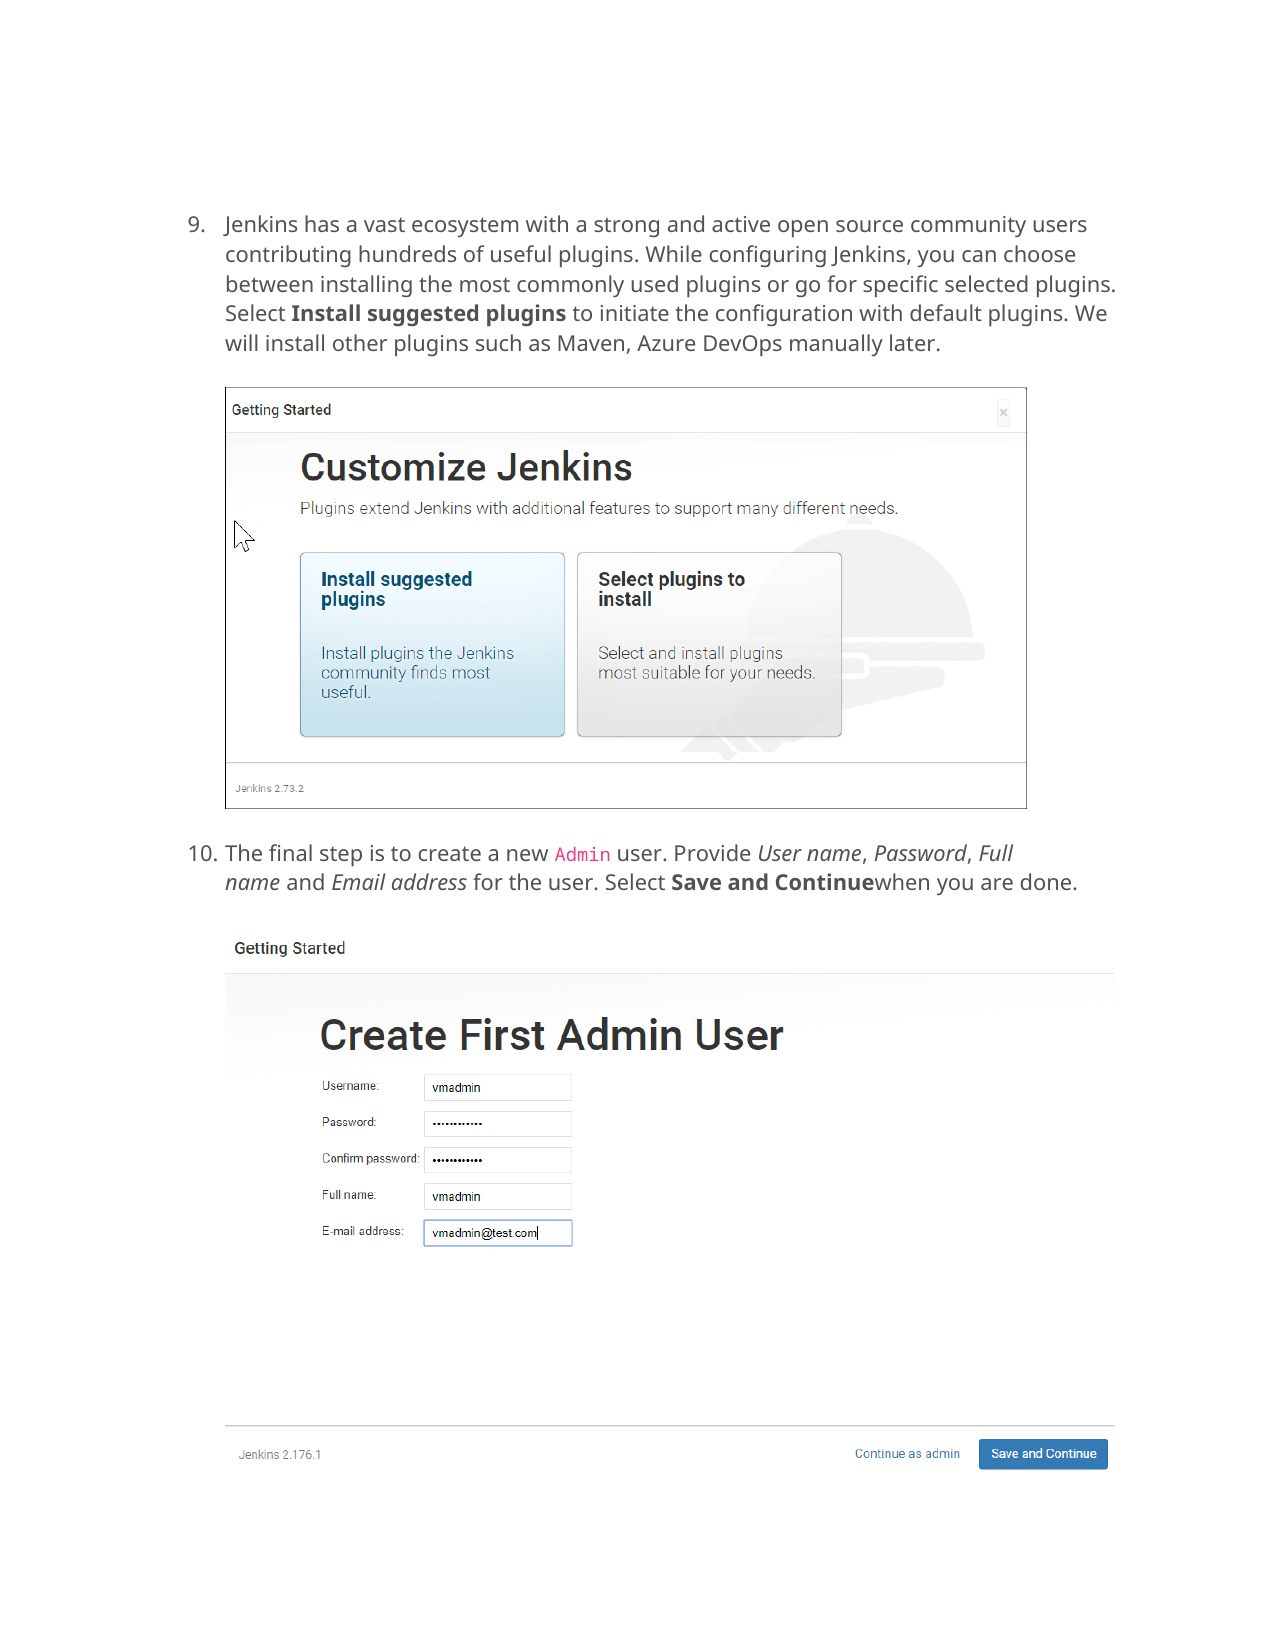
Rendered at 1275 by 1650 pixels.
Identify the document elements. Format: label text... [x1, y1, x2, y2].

list The final step is to create a new Admin user. Provide User name, Password, Full name and Email address for the user. Select Save and Continuewhen you are done. [187, 837, 1125, 897]
picture [225, 387, 1027, 809]
picture [225, 926, 1115, 1479]
list Jenkins has a vast ecosystem with a strong and active open source community users contributing hundreds of useful plugins. While configuring Jenkins, you can choose between installing the most commonly used plugins or go for specific selected plugins. Select Install suggested plugins to initiate the configuration with default plugins. We will install other plugins such as Maven, Azure DevOps manually later. [187, 209, 1125, 358]
